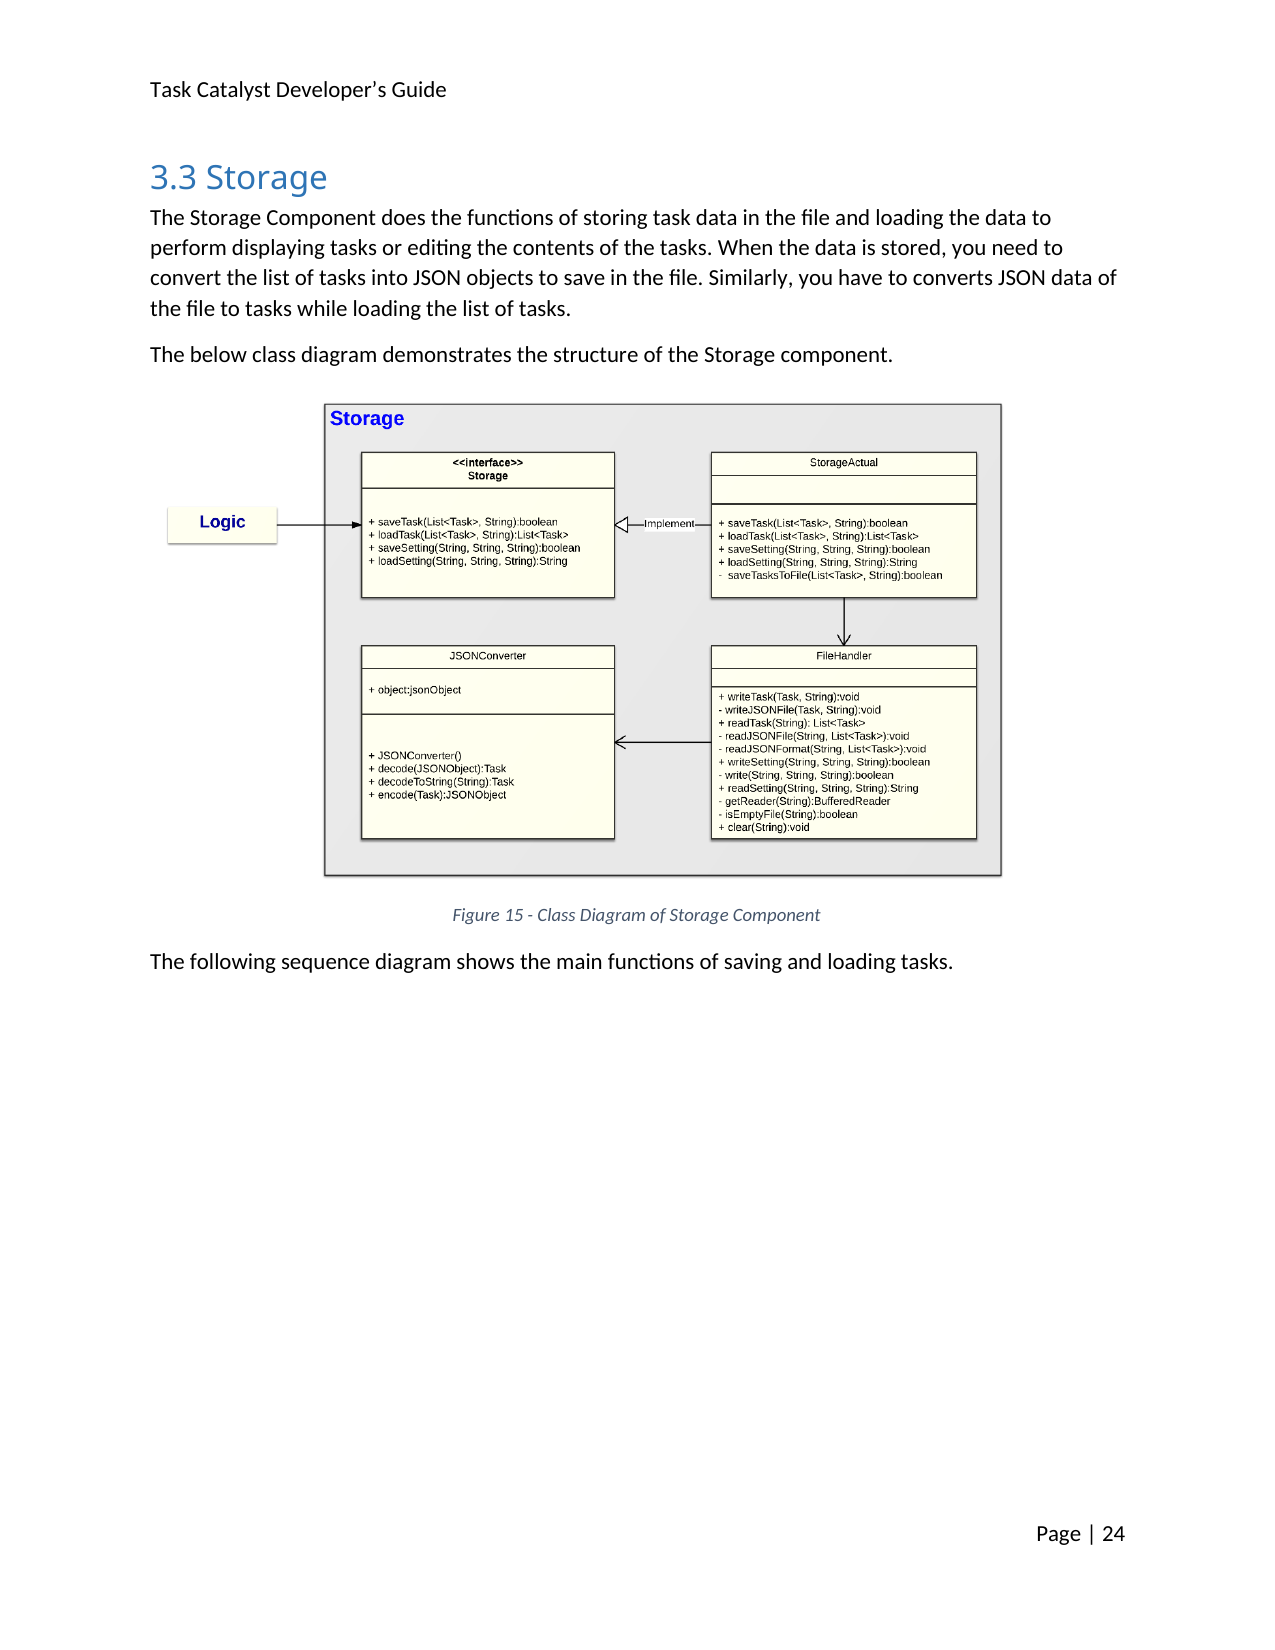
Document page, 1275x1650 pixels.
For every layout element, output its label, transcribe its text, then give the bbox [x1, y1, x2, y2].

text Figure 15 - Class Diagram of Storage Component [150, 903, 1125, 926]
text The below class diagram demonstrates the structure of the Storage component. [150, 341, 1125, 369]
text The Storage Component does the functions of storing task data in the file and loading the data to perform displaying tasks or editing the contents of the tasks. When the data is stored, you need to convert the list of tasks into JSON objects to save in the file. Similarly, you have to converts JSON data of the file to tasks while loading the list of tasks. [150, 203, 1125, 322]
subtitle 3.3 Storage [150, 154, 1125, 199]
picture [150, 387, 1013, 885]
text The following sequence diagram shows the main functions of saving and loading tasks. [150, 947, 1125, 975]
